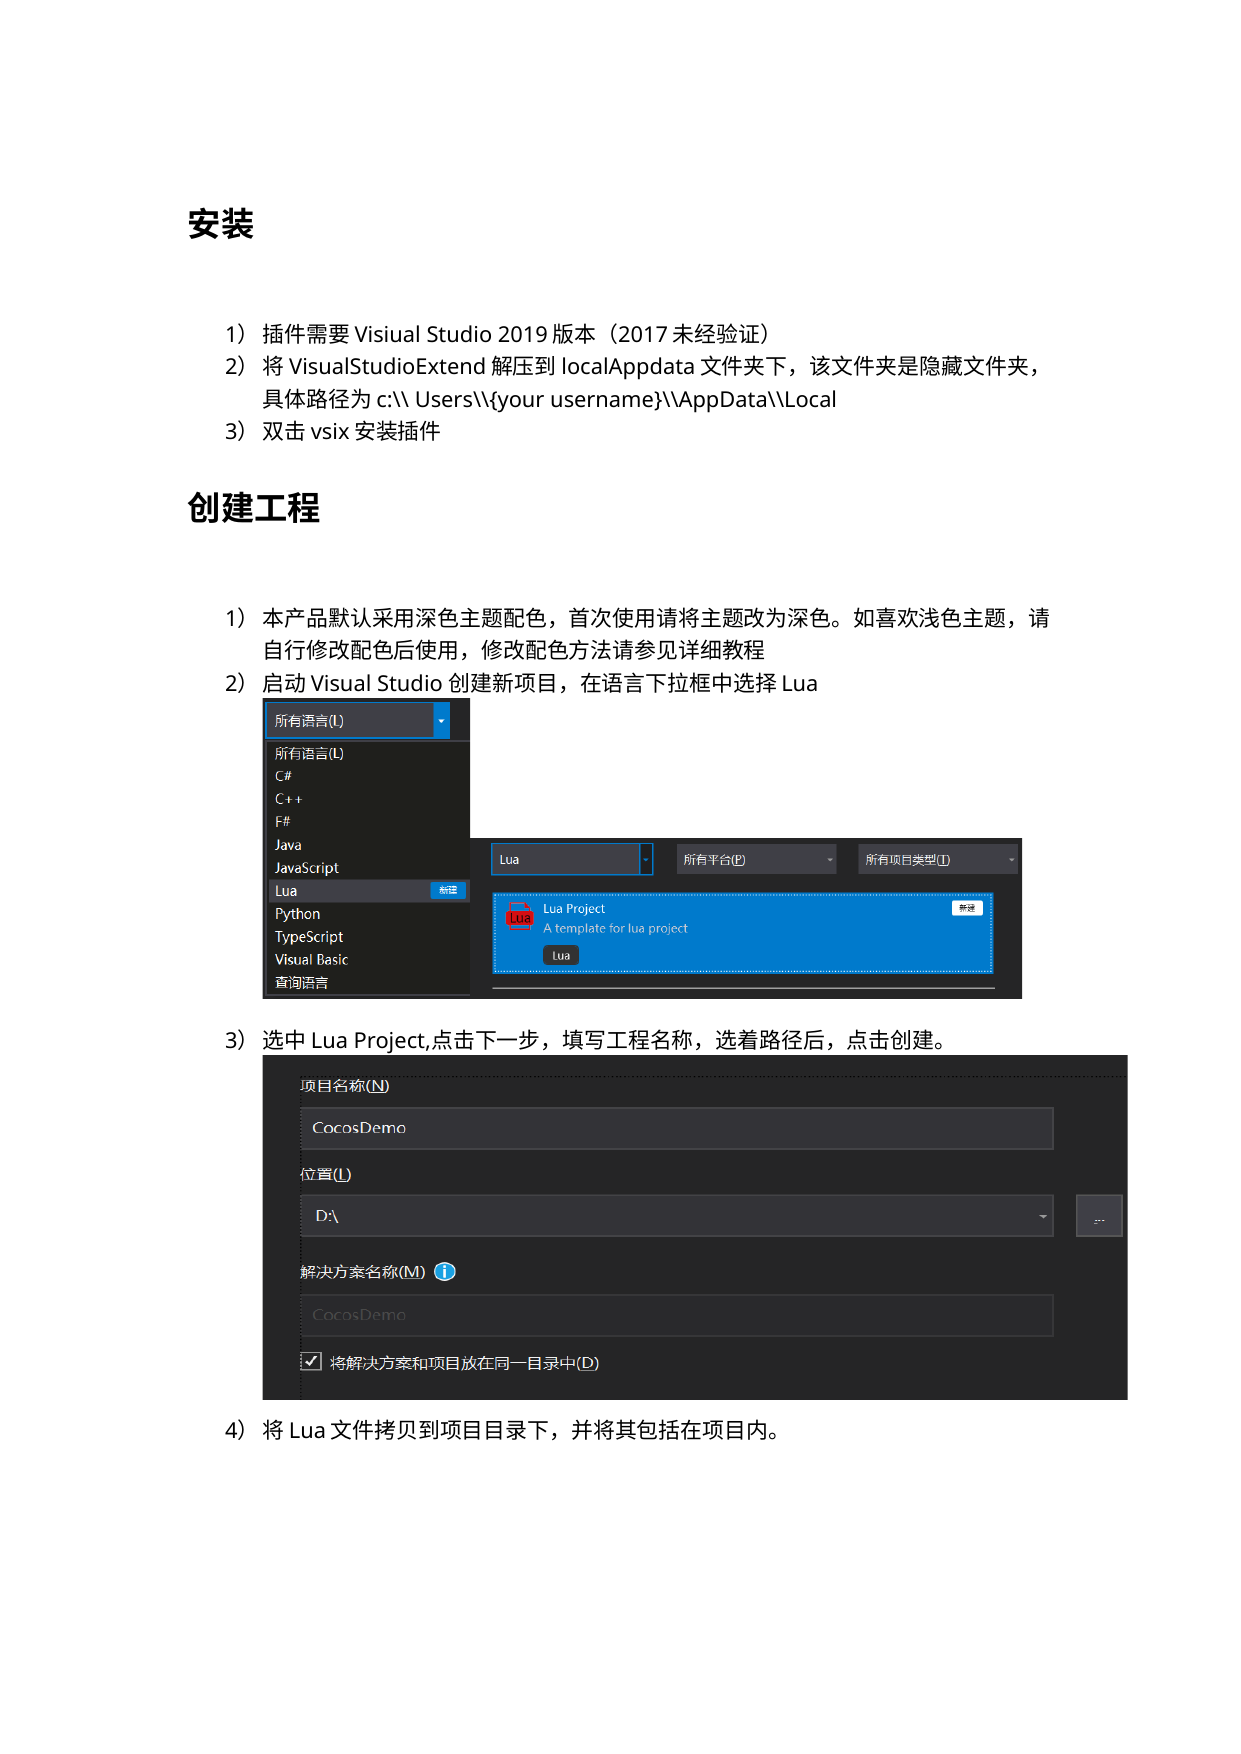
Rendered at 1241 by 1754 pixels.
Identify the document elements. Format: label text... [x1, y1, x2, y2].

subtitle 安装 [187, 189, 1053, 254]
picture [262, 698, 1023, 999]
list 选中Lua Project,点击下一步，填写工程名称，选着路径后，点击创建。 [225, 1023, 1053, 1056]
subtitle 创建工程 [187, 473, 1053, 538]
list 本产品默认采用深色主题配色，首次使用请将主题改为深色。如喜欢浅色主题，请自行修改配色后使用，修改配色方法请参见详细教程 [225, 601, 1053, 666]
list 双击vsix安装插件 [225, 414, 1053, 446]
list 将VisualStudioExtend解压到localAppdata文件夹下，该文件夹是隐藏文件夹，具体路径为c:\\ Users\\{your username}\\AppData\\Local [225, 349, 1053, 414]
list 插件需要Visiual Studio 2019版本（2017未经验证） [225, 316, 1053, 349]
list 启动Visual Studio 创建新项目，在语言下拉框中选择Lua [225, 666, 1053, 698]
list 将Lua文件拷贝到项目目录下，并将其包括在项目内。 [225, 1413, 1053, 1446]
picture [262, 1055, 1128, 1400]
